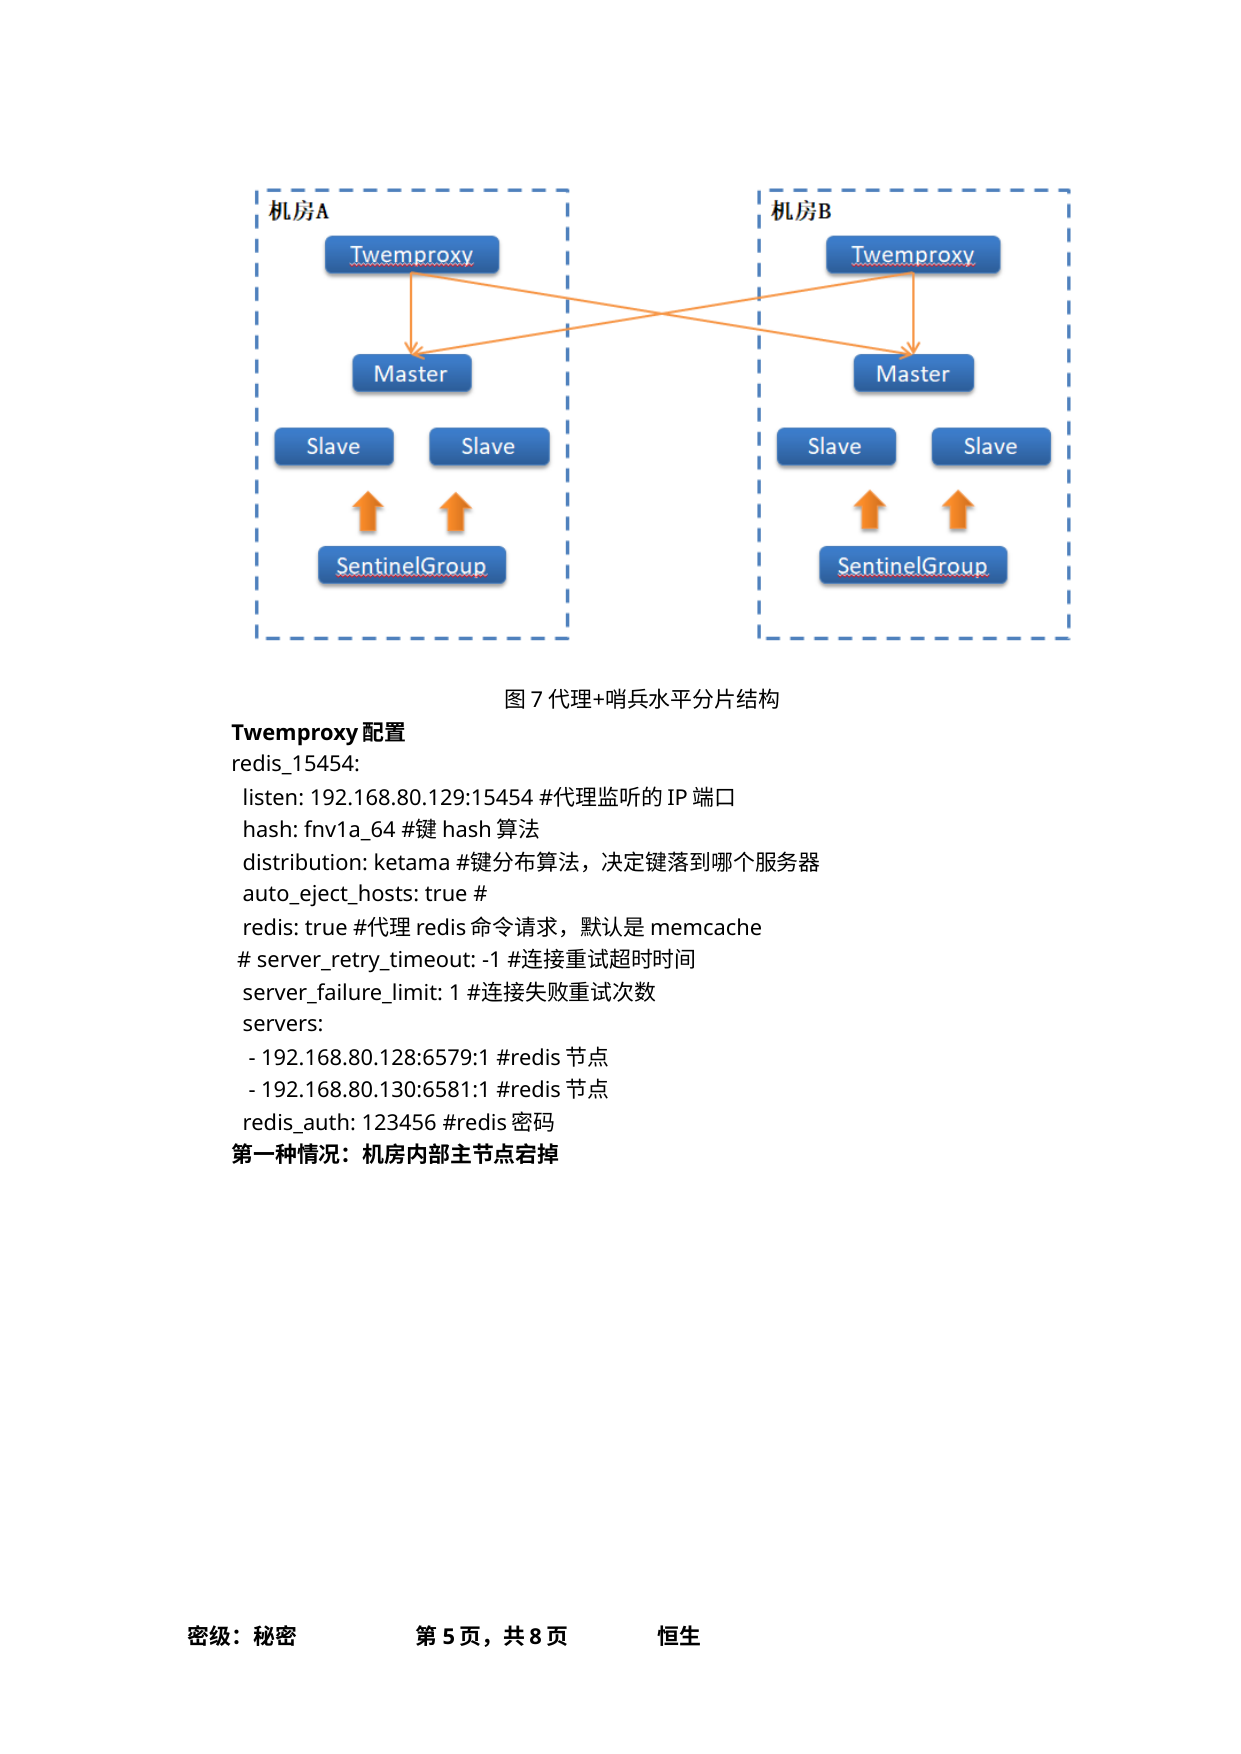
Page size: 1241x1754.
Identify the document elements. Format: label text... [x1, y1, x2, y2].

text hash: fnv1a_64 #键hash算法 [187, 812, 1053, 844]
text Twemproxy配置 [187, 714, 1053, 747]
picture [231, 162, 1097, 669]
text 图7 代理+哨兵水平分片结构 [187, 682, 1053, 714]
text auto_eject_hosts: true # [187, 877, 1053, 909]
text redis_15454: [187, 747, 1053, 779]
text redis: true #代理redis命令请求，默认是memcache [187, 909, 1053, 942]
text 第一种情况：机房内部主节点宕掉 [187, 1137, 1053, 1169]
text - 192.168.80.130:6581:1 #redis节点 [187, 1072, 1053, 1104]
text distribution: ketama #键分布算法，决定键落到哪个服务器 [187, 844, 1053, 877]
text # server_retry_timeout: -1 #连接重试超时时间 [187, 942, 1053, 974]
text servers: [187, 1007, 1053, 1039]
text listen: 192.168.80.129:15454 #代理监听的IP端口 [187, 779, 1053, 812]
text redis_auth: 123456 #redis密码 [187, 1104, 1053, 1137]
text - 192.168.80.128:6579:1 #redis节点 [187, 1039, 1053, 1072]
text server_failure_limit: 1 #连接失败重试次数 [187, 974, 1053, 1007]
